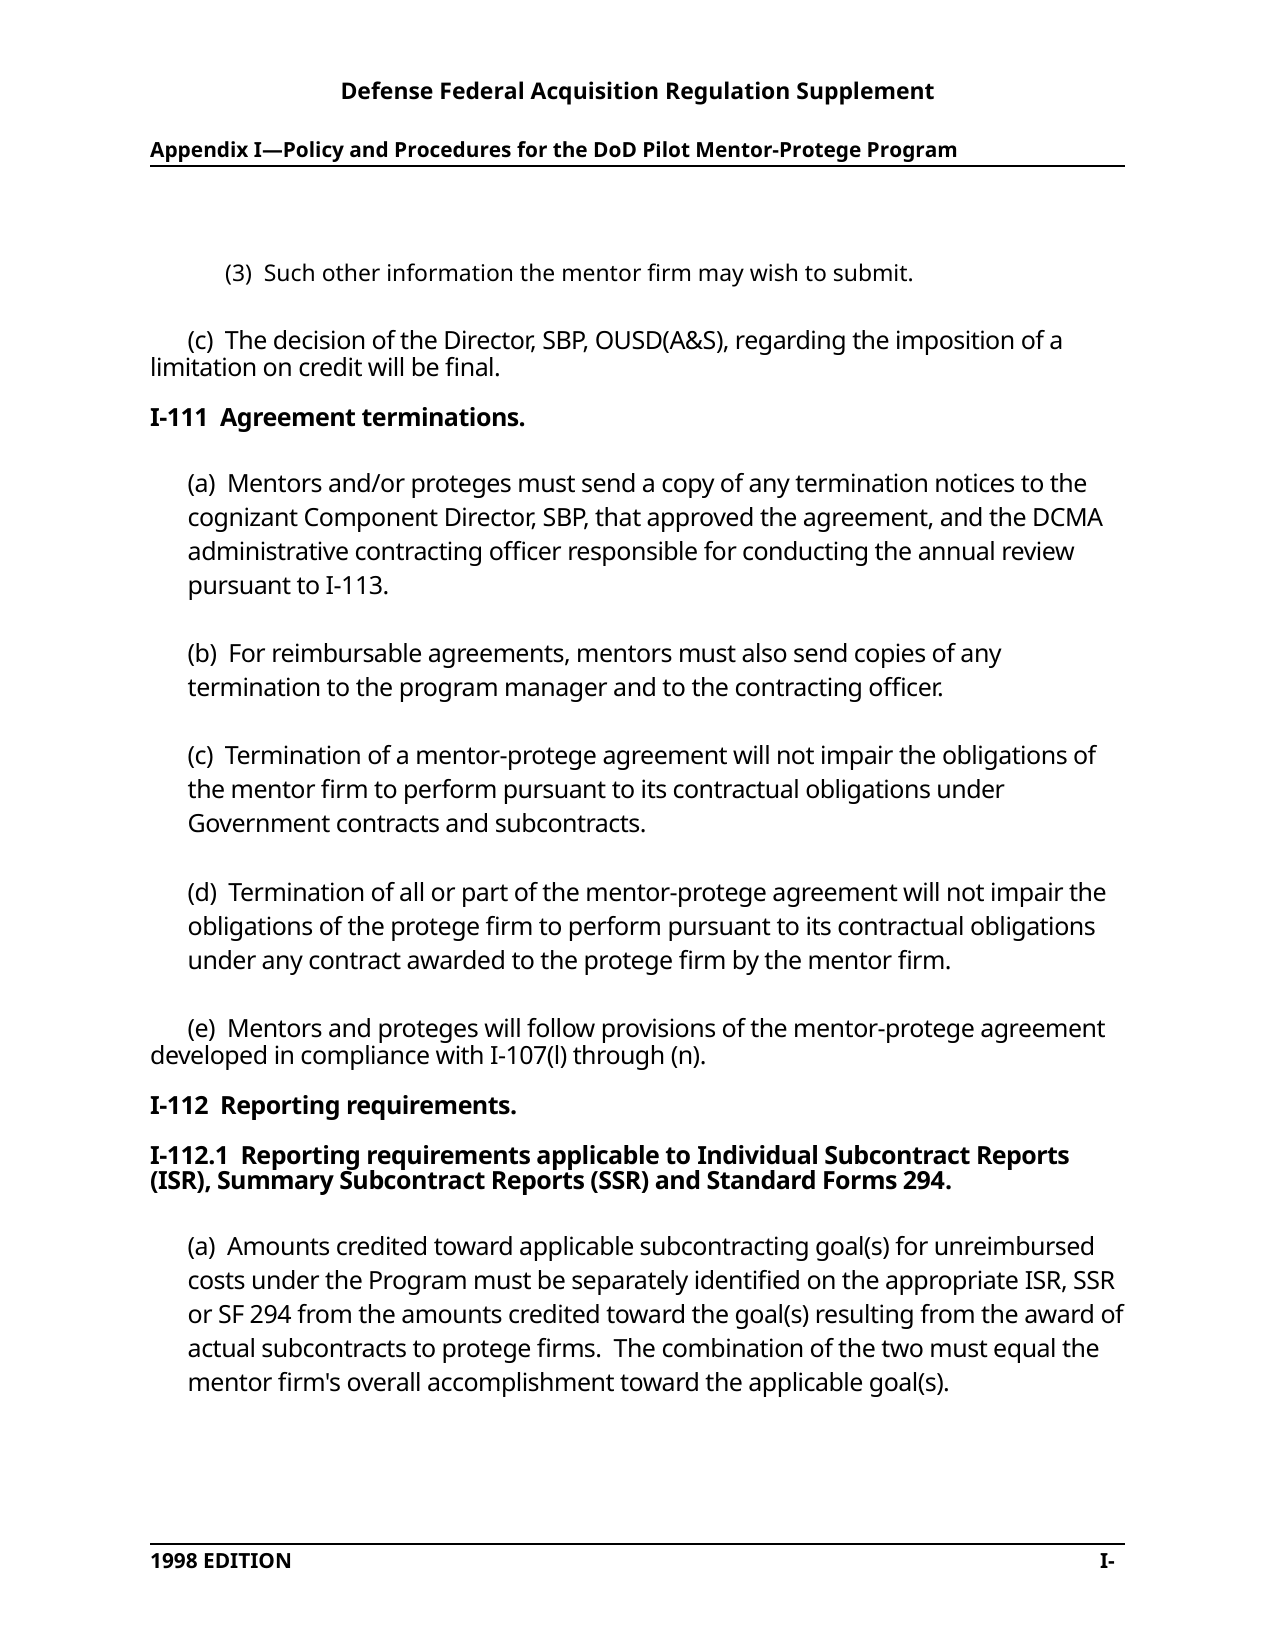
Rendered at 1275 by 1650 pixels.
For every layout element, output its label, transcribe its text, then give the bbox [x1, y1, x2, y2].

text limitation on credit will be final. [150, 356, 1125, 381]
list (e) Mentors and proteges will follow provisions of the mentor-protege agreement [150, 976, 1125, 1044]
text I-111 Agreement terminations. [150, 381, 1125, 431]
text I-112 Reporting requirements. [150, 1069, 1125, 1119]
list (b) For reimbursable agreements, mentors must also send copies of any termination to the program manager and to the contracting officer. [150, 602, 1125, 704]
text developed in compliance with I-107(l) through (n). [150, 1044, 1125, 1069]
list (c) The decision of the Director, SBP, OUSD(A&S), regarding the imposition of a [150, 288, 1125, 356]
list (d) Termination of all or part of the mentor-protege agreement will not impair the obligations of the protege firm to perform pursuant to its contractual obligations under any contract awarded to the protege firm by the mentor firm. [150, 840, 1125, 976]
text (ISR), Summary Subcontract Reports (SSR) and Standard Forms 294. [150, 1169, 1125, 1194]
text I-112.1 Reporting requirements applicable to Individual Subcontract Reports [150, 1119, 1125, 1169]
list (a) Mentors and/or proteges must send a copy of any termination notices to the cognizant Component Director, SBP, that approved the agreement, and the DCMA administrative contracting officer responsible for conducting the annual review pursuant to I-113. [150, 431, 1125, 602]
list (a) Amounts credited toward applicable subcontracting goal(s) for unreimbursed costs under the Program must be separately identified on the appropriate ISR, SSR or SF 294 from the amounts credited toward the goal(s) resulting from the award of actual subcontracts to protege firms. The combination of the two must equal the mentor firm's overall accomplishment toward the applicable goal(s). [150, 1194, 1125, 1399]
list (3) Such other information the mentor firm may wish to submit. [187, 226, 1125, 288]
list (c) Termination of a mentor-protege agreement will not impair the obligations of the mentor firm to perform pursuant to its contractual obligations under Government contracts and subcontracts. [150, 704, 1125, 840]
